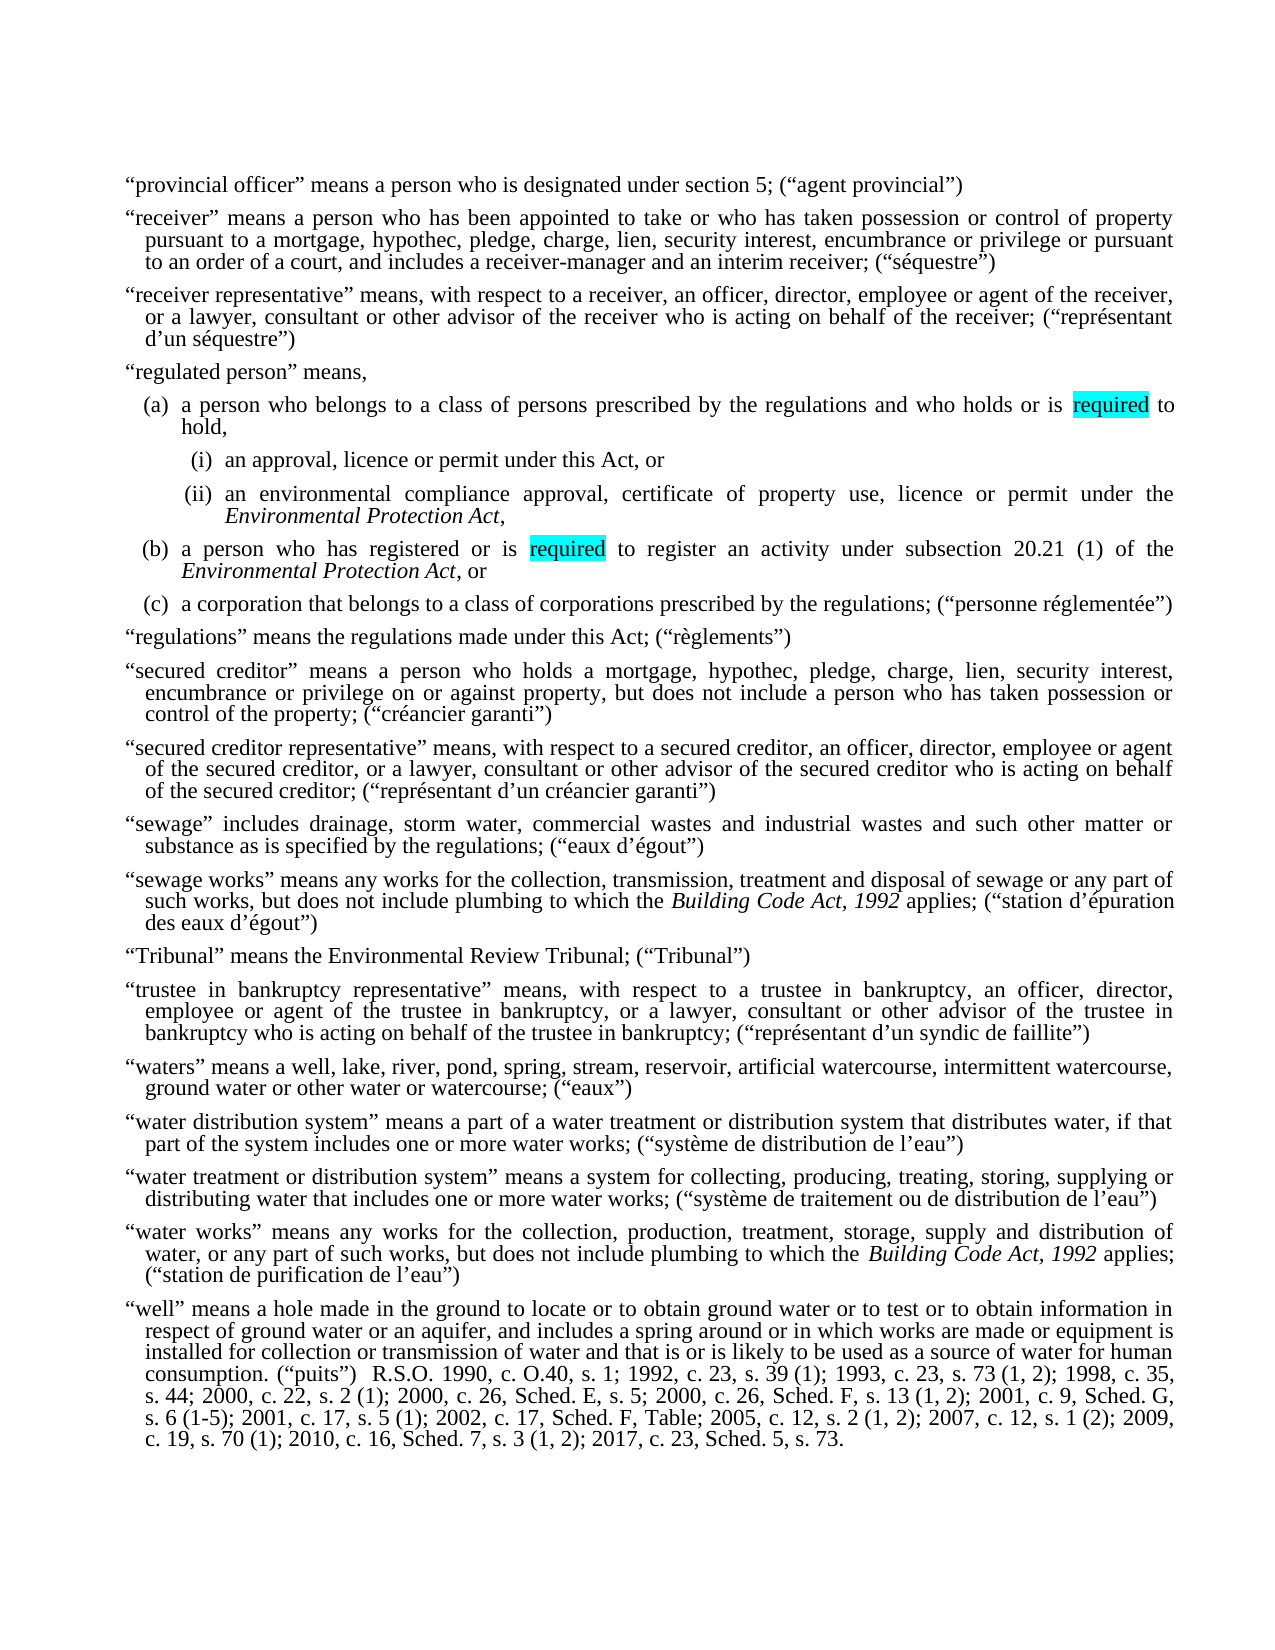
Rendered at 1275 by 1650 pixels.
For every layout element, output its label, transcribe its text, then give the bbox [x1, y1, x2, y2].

text “regulations” means the regulations made under this Act; (“règlements”) [125, 627, 1175, 649]
text (b) a person who has registered or is required to register an activity under subsection 20.21 (1) of the Environmental Protection Act, or [125, 539, 1175, 582]
text “secured creditor” means a person who holds a mortgage, hypothec, pledge, charge, lien, security interest, encumbrance or privilege on or against property, but does not include a person who has taken possession or control of the property; (“créancier garanti”) [125, 661, 1175, 726]
text (c) a corporation that belongs to a class of corporations prescribed by the regulations; (“personne réglementée”) [125, 594, 1175, 616]
text “sewage” includes drainage, storm water, commercial wastes and industrial wastes and such other matter or substance as is specified by the regulations; (“eaux d’égout”) [125, 814, 1175, 858]
text “water distribution system” means a part of a water treatment or distribution system that distributes water, if that part of the system includes one or more water works; (“système de distribution de l’eau”) [125, 1112, 1175, 1155]
text “well” means a hole made in the ground to locate or to obtain ground water or to test or to obtain information in respect of ground water or an aquifer, and includes a spring around or in which works are made or equipment is installed for collection or transmission of water and that is or is likely to be used as a source of water for human consumption. (“puits”) R.S.O. 1990, c. O.40, s. 1; 1992, c. 23, s. 39 (1); 1993, c. 23, s. 73 (1, 2); 1998, c. 35, s. 44; 2000, c. 22, s. 2 (1); 2000, c. 26, Sched. E, s. 5; 2000, c. 26, Sched. F, s. 13 (1, 2); 2001, c. 9, Sched. G, s. 6 (1-5); 2001, c. 17, s. 5 (1); 2002, c. 17, Sched. F, Table; 2005, c. 12, s. 2 (1, 2); 2007, c. 12, s. 1 (2); 2009, c. 19, s. 70 (1); 2010, c. 16, Sched. 7, s. 3 (1, 2); 2017, c. 23, Sched. 5, s. 73. [125, 1299, 1175, 1451]
text (ii) an environmental compliance approval, certificate of property use, licence or permit under the Environmental Protection Act, [125, 484, 1175, 527]
text (i) an approval, licence or permit under this Act, or [125, 451, 1175, 472]
text “regulated person” means, [125, 362, 1175, 384]
text “trustee in bankruptcy representative” means, with respect to a trustee in bankruptcy, an officer, director, employee or agent of the trustee in bankruptcy, or a lawyer, consultant or other advisor of the trustee in bankruptcy who is acting on behalf of the trustee in bankruptcy; (“représentant d’un syndic de faillite”) [125, 980, 1175, 1045]
text “receiver representative” means, with respect to a receiver, an officer, director, employee or agent of the receiver, or a lawyer, consultant or other advisor of the receiver who is acting on behalf of the receiver; (“représentant d’un séquestre”) [125, 285, 1175, 351]
text “sewage works” means any works for the collection, transmission, treatment and disposal of sewage or any part of such works, but does not include plumbing to which the Building Code Act, 1992 applies; (“station d’épuration des eaux d’égout”) [125, 869, 1175, 935]
text “water works” means any works for the collection, production, treatment, storage, supply and distribution of water, or any part of such works, but does not include plumbing to which the Building Code Act, 1992 applies; (“station de purification de l’eau”) [125, 1222, 1175, 1287]
text “Tribunal” means the Environmental Review Tribunal; (“Tribunal”) [125, 946, 1175, 968]
text (a) a person who belongs to a class of persons prescribed by the regulations and who holds or is required to hold, [125, 395, 1175, 439]
text “receiver” means a person who has been appointed to take or who has taken possession or control of property pursuant to a mortgage, hypothec, pledge, charge, lien, security interest, encumbrance or privilege or pursuant to an order of a court, and includes a receiver-manager and an interim receiver; (“séquestre”) [125, 208, 1175, 274]
text “water treatment or distribution system” means a system for collecting, producing, treating, storing, supplying or distributing water that includes one or more water works; (“système de traitement ou de distribution de l’eau”) [125, 1167, 1175, 1210]
text “provincial officer” means a person who is designated under section 5; (“agent provincial”) [125, 175, 1175, 197]
text “waters” means a well, lake, river, pond, spring, stream, reservoir, artificial watercourse, intermittent watercourse, ground water or other water or watercourse; (“eaux”) [125, 1057, 1175, 1100]
text “secured creditor representative” means, with respect to a secured creditor, an officer, director, employee or agent of the secured creditor, or a lawyer, consultant or other advisor of the secured creditor who is acting on behalf of the secured creditor; (“représentant d’un créancier garanti”) [125, 738, 1175, 803]
